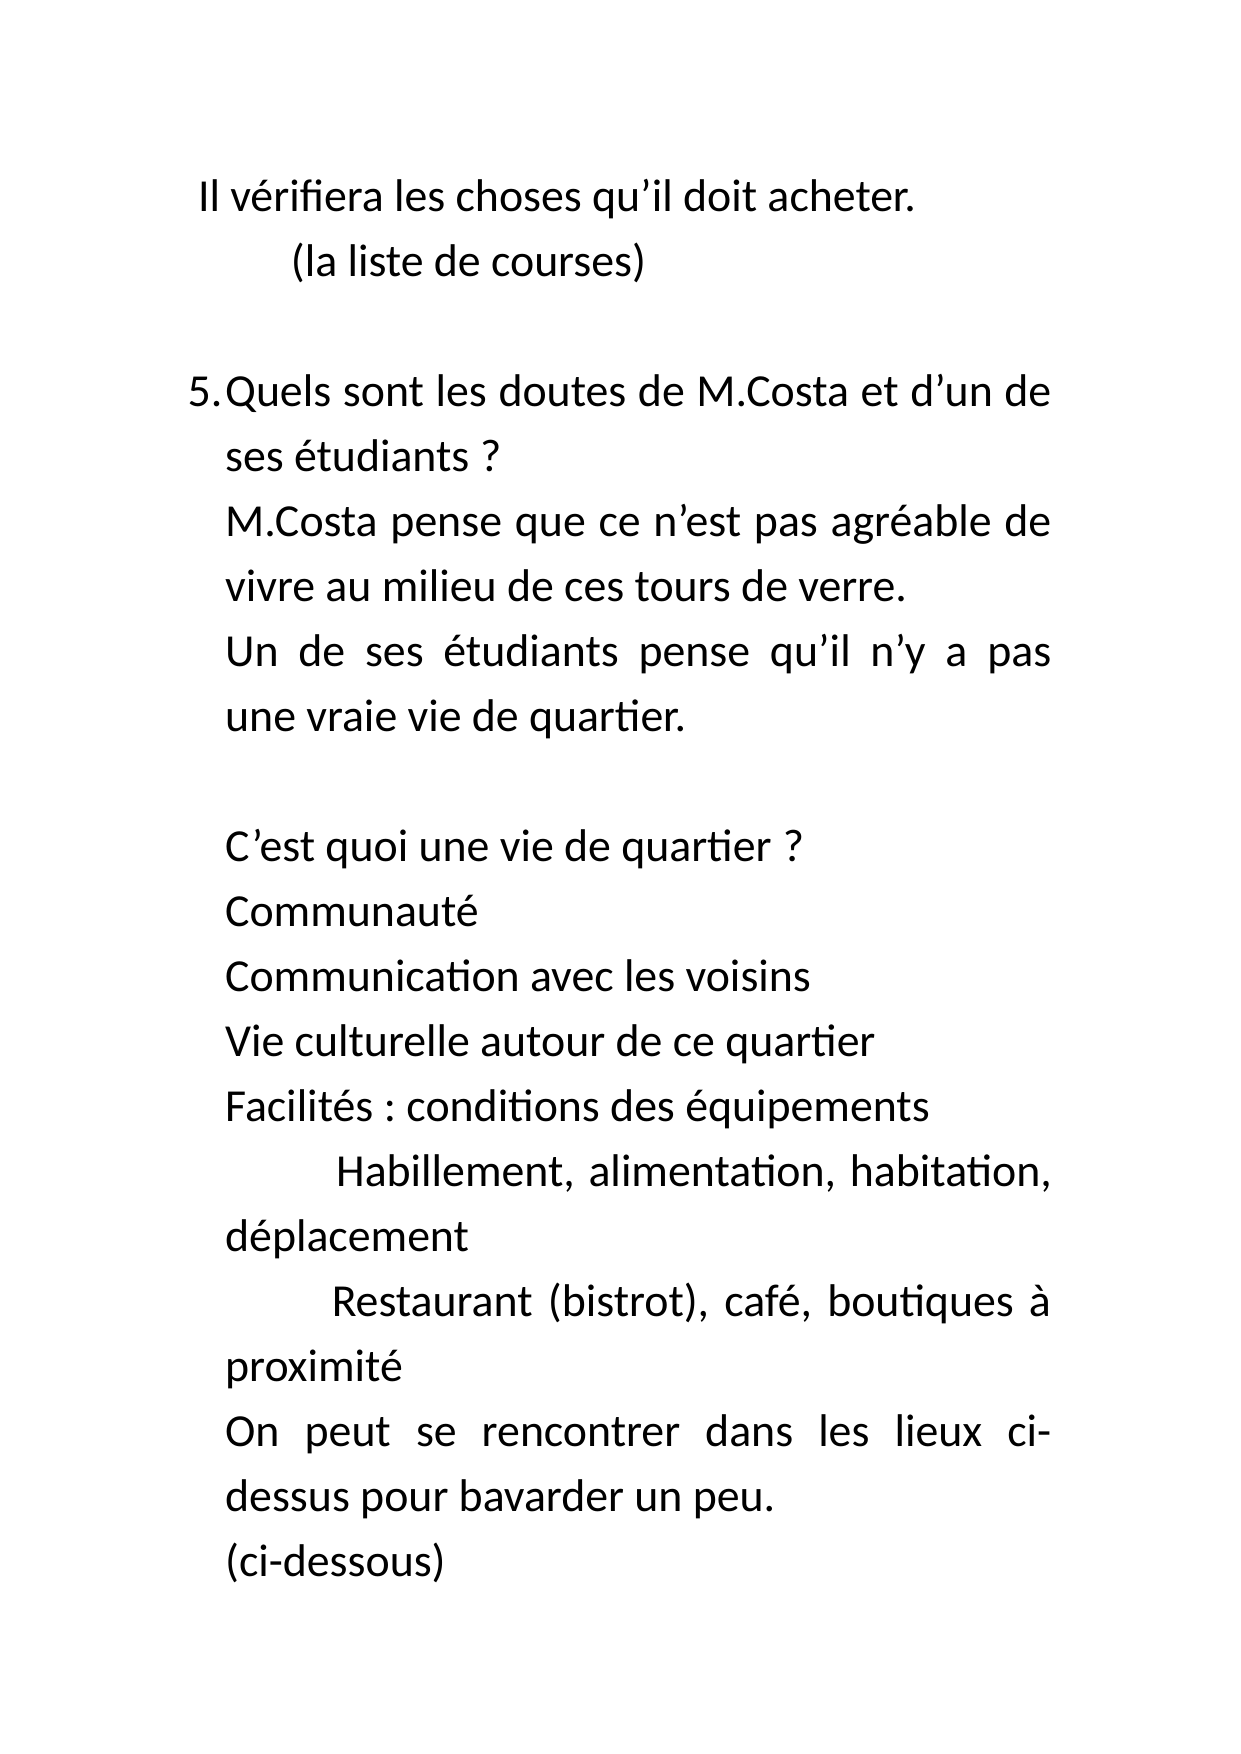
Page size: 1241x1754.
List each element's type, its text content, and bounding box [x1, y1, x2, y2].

list M.Costa pense que ce n’est pas agréable de vivre au milieu de ces tours de verre. [225, 487, 1053, 617]
list Habillement, alimentation, habitation, déplacement [225, 1137, 1053, 1267]
text (la liste de courses) [187, 227, 1053, 292]
text Il vérifiera les choses qu’il doit acheter. [187, 162, 1053, 227]
list Facilités : conditions des équipements [225, 1072, 1053, 1137]
list Quels sont les doutes de M.Costa et d’un de ses étudiants ? [187, 357, 1053, 487]
list Communication avec les voisins [225, 942, 1053, 1007]
list Vie culturelle autour de ce quartier [225, 1007, 1053, 1072]
list On peut se rencontrer dans les lieux ci-dessus pour bavarder un peu. [225, 1397, 1053, 1527]
list C’est quoi une vie de quartier ? [225, 812, 1053, 877]
list Restaurant (bistrot), café, boutiques à proximité [225, 1267, 1053, 1397]
list Un de ses étudiants pense qu’il n’y a pas une vraie vie de quartier. [225, 617, 1053, 747]
list Communauté [225, 877, 1053, 942]
list (ci-dessous) [225, 1527, 1053, 1592]
